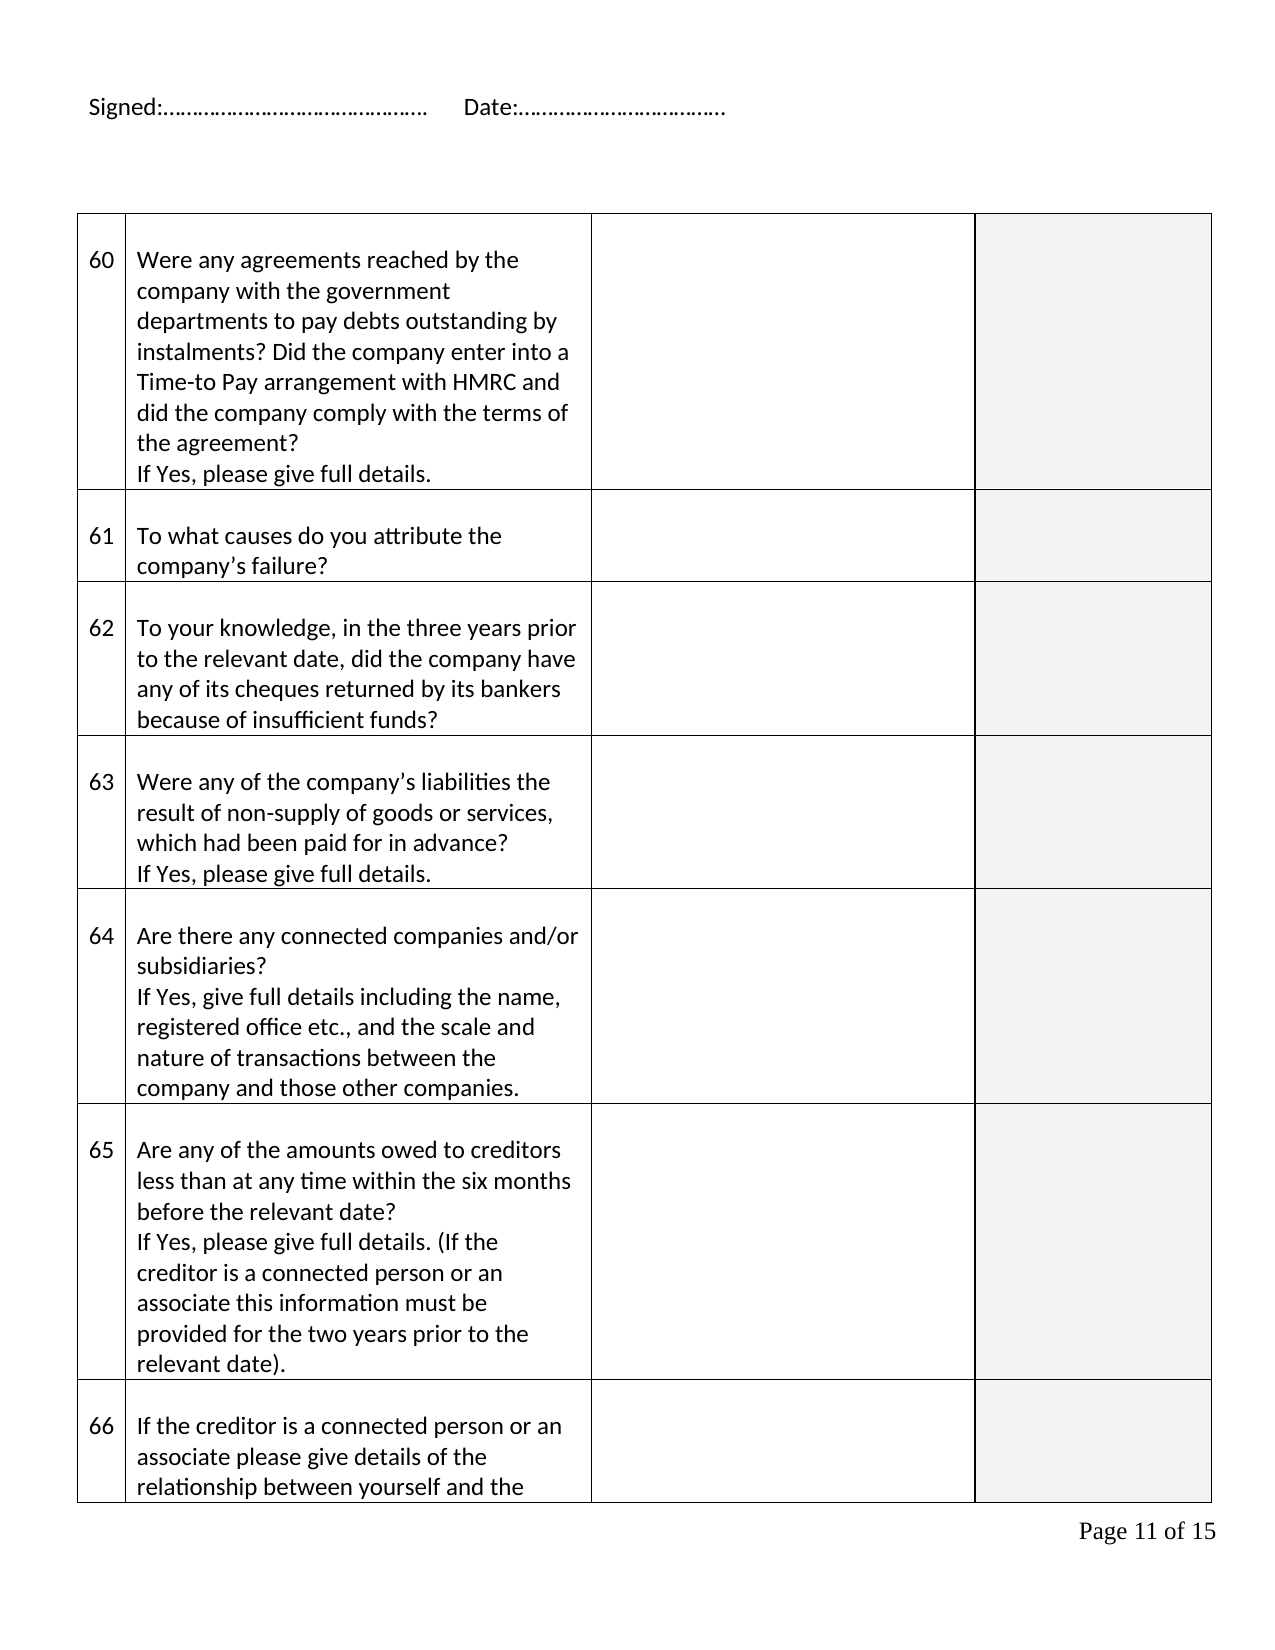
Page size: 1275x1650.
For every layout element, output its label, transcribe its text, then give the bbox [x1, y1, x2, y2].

table_cell To what causes do you attribute the company’s failure? [126, 490, 591, 581]
table_cell Are there any connected companies and/or subsidiaries? If Yes, give full details including the name, registered office etc., and the scale and nature of transactions between the company and those other companies. [126, 889, 591, 1103]
table_cell [592, 490, 974, 581]
table_cell [592, 582, 974, 735]
text Signed:………………………………………. Date:……………………………… [89, 91, 1216, 121]
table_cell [126, 1380, 591, 1502]
table_cell 64 [78, 889, 125, 1103]
table_cell [976, 736, 1211, 888]
table_cell [592, 1104, 974, 1379]
table_header 60 [78, 214, 125, 488]
table_header [592, 214, 974, 488]
table_header Were any agreements reached by the company with the government departments to pay debts outstanding by instalments? Did the company enter into a Time-to Pay arrangement with HMRC and did the company comply with the terms of the agreement? If Yes, please give full details. [126, 214, 591, 488]
table_cell [592, 1380, 974, 1502]
table_cell 61 [78, 490, 125, 581]
table_cell [976, 582, 1211, 735]
table_cell [976, 490, 1211, 581]
table_cell [592, 889, 974, 1103]
table_cell 66 [78, 1380, 125, 1502]
table_cell [976, 889, 1211, 1103]
table_cell 65 [78, 1104, 125, 1379]
table_cell 63 [78, 736, 125, 888]
table_cell [976, 1380, 1211, 1502]
table_cell [592, 736, 974, 888]
table_cell To your knowledge, in the three years prior to the relevant date, did the company have any of its cheques returned by its bankers because of insufficient funds? [126, 582, 591, 735]
table_cell [976, 1104, 1211, 1379]
table_header [976, 214, 1211, 488]
table_cell Were any of the company’s liabilities the result of non-supply of goods or services, which had been paid for in advance? If Yes, please give full details. [126, 736, 591, 888]
table_cell 62 [78, 582, 125, 735]
table_cell Are any of the amounts owed to creditors less than at any time within the six months before the relevant date? If Yes, please give full details. (If the creditor is a connected person or an associate this information must be provided for the two years prior to the relevant date). [126, 1104, 591, 1379]
